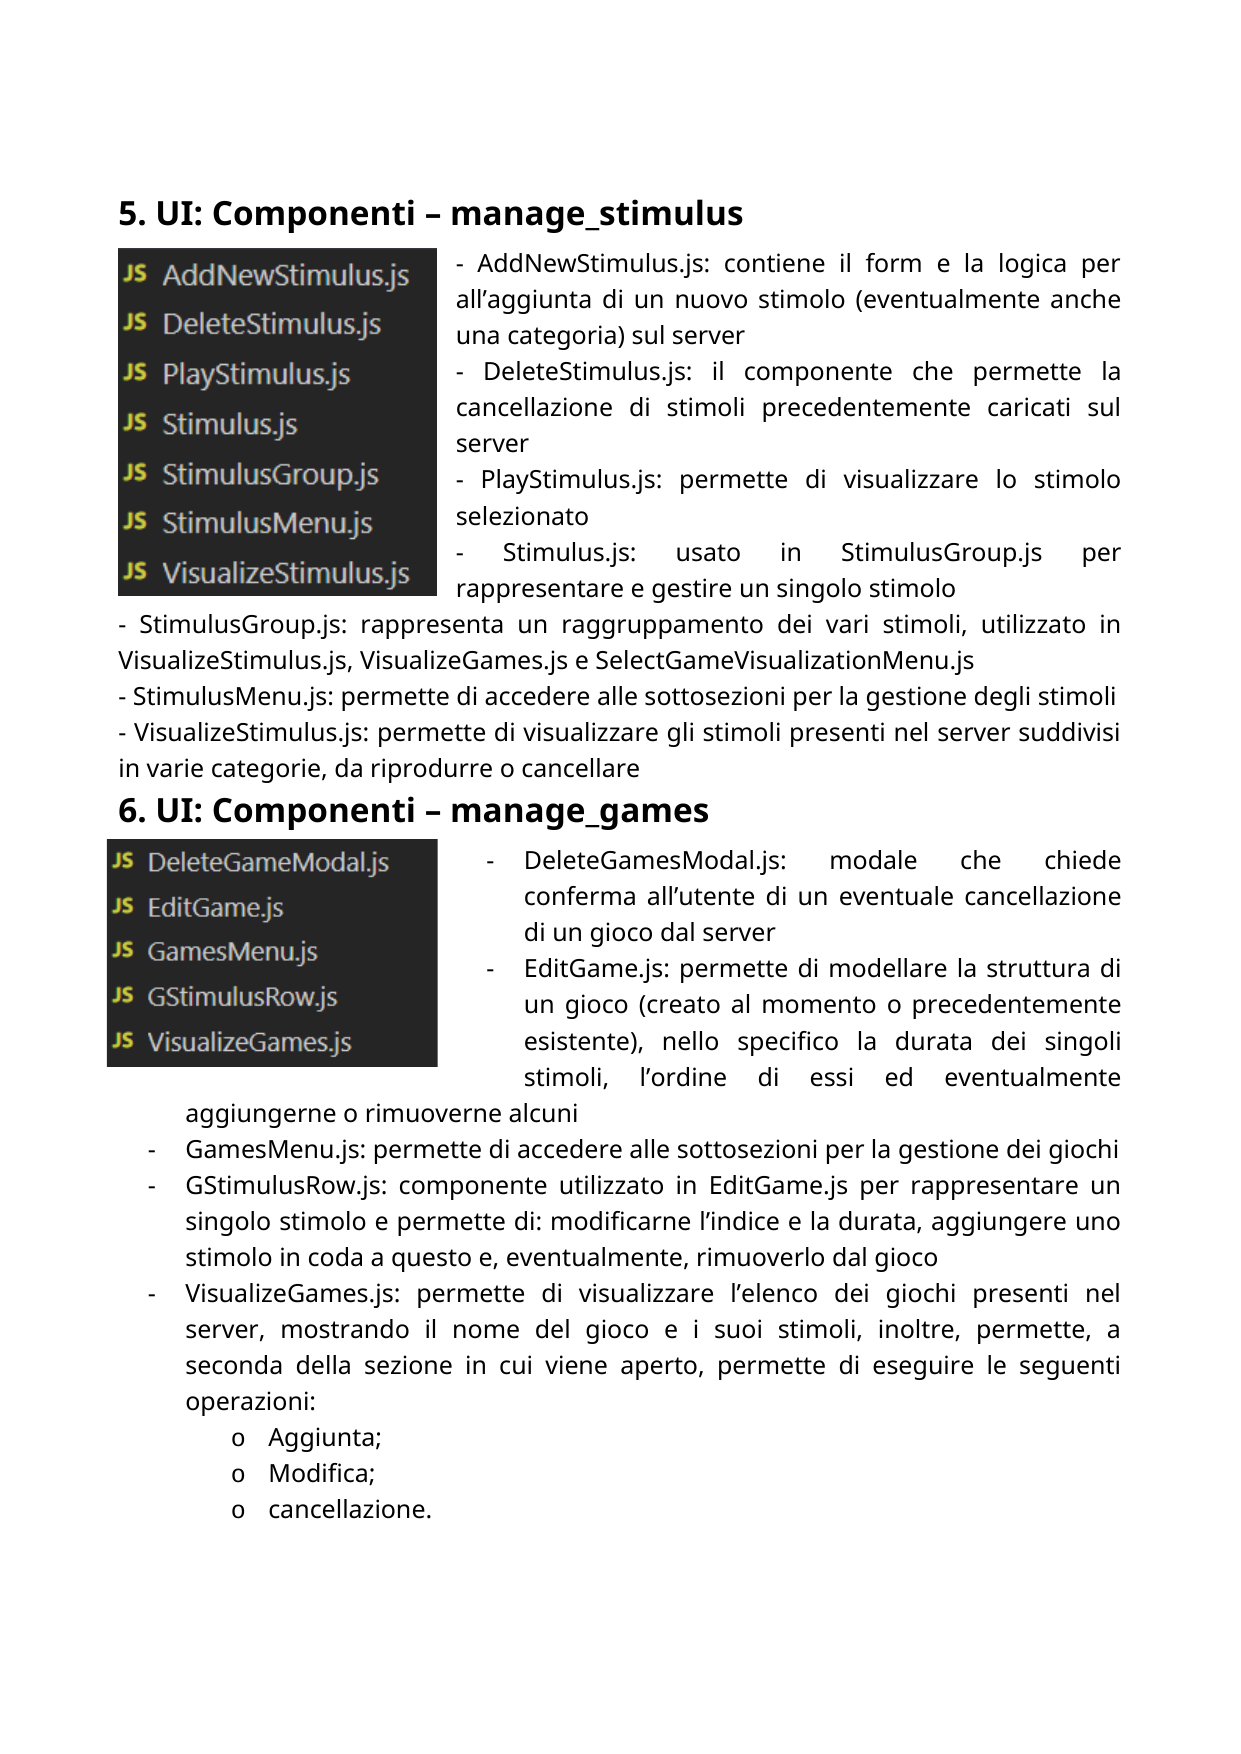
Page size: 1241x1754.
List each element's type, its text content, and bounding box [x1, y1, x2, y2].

picture [118, 248, 437, 596]
list DeleteGamesModal.js: modale che chiede conferma all’utente di un eventuale cancellazione di un gioco dal server [438, 843, 1122, 949]
list Aggiunta; [231, 1419, 1122, 1454]
list GamesMenu.js: permette di accedere alle sottosezioni per la gestione dei giochi [148, 1131, 1122, 1165]
text - Stimulus.js: usato in StimulusGroup.js per rappresentare e gestire un singolo stimolo [118, 534, 1122, 604]
list Modifica; [231, 1456, 1122, 1490]
picture [106, 839, 438, 1067]
text - StimulusMenu.js: permette di accedere alle sottosezioni per la gestione degli stimoli [118, 678, 1122, 712]
text - PlayStimulus.js: permette di visualizzare lo stimolo selezionato [437, 462, 1122, 532]
list EditGame.js: permette di modellare la struttura di un gioco (creato al momento o precedentemente esistente), nello specifico la durata dei singoli stimoli, l’ordine di essi ed eventualmente aggiungerne o rimuoverne alcuni [148, 951, 1122, 1129]
subtitle 5. UI: Componenti – manage_stimulus [118, 189, 1122, 235]
list cancellazione. [231, 1492, 1122, 1526]
text - VisualizeStimulus.js: permette di visualizzare gli stimoli presenti nel server suddivisi in varie categorie, da riprodurre o cancellare [118, 714, 1122, 784]
text - DeleteStimulus.js: il componente che permette la cancellazione di stimoli precedentemente caricati sul server [437, 354, 1122, 460]
text - AddNewStimulus.js: contiene il form e la logica per all’aggiunta di un nuovo stimolo (eventualmente anche una categoria) sul server [118, 246, 1122, 352]
list VisualizeGames.js: permette di visualizzare l’elenco dei giochi presenti nel server, mostrando il nome del gioco e i suoi stimoli, inoltre, permette, a seconda della sezione in cui viene aperto, permette di eseguire le seguenti operazioni: [148, 1275, 1122, 1418]
subtitle 6. UI: Componenti – manage_games [118, 786, 1122, 832]
text - StimulusGroup.js: rappresenta un raggruppamento dei vari stimoli, utilizzato in VisualizeStimulus.js, VisualizeGames.js e SelectGameVisualizationMenu.js [118, 606, 1122, 676]
list GStimulusRow.js: componente utilizzato in EditGame.js per rappresentare un singolo stimolo e permette di: modificarne l’indice e la durata, aggiungere uno stimolo in coda a questo e, eventualmente, rimuoverlo dal gioco [148, 1167, 1122, 1273]
